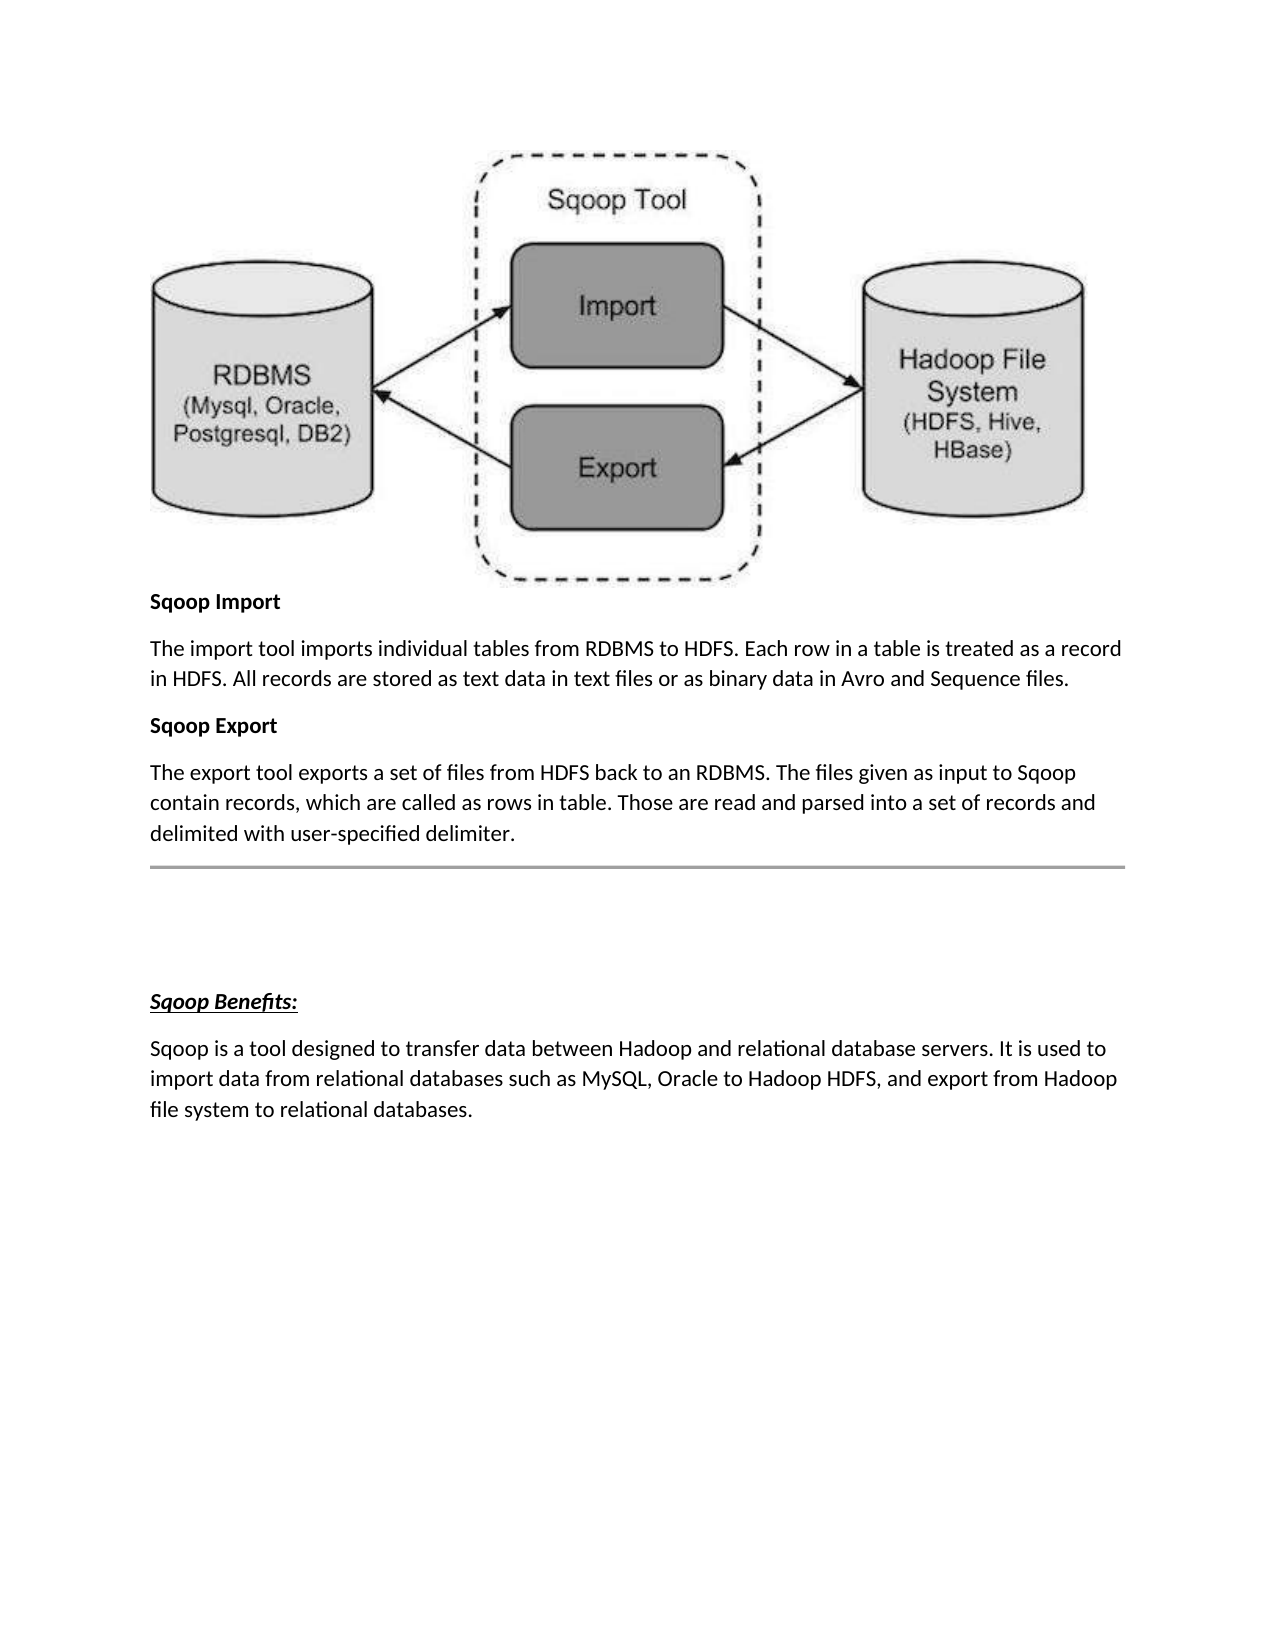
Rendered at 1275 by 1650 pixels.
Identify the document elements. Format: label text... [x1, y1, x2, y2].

text Sqoop Export [150, 711, 1125, 739]
text Sqoop is a tool designed to transfer data between Hadoop and relational database servers. It is used to import data from relational databases such as MySQL, Oracle to Hadoop HDFS, and export from Hadoop file system to relational databases. [150, 1034, 1125, 1123]
text Sqoop Import [150, 587, 1125, 616]
text Sqoop Benefits: [150, 987, 1125, 1015]
picture [150, 150, 1088, 588]
text The export tool exports a set of files from HDFS back to an RDBMS. The files given as input to Sqoop contain records, which are called as rows in table. Those are read and parsed into a set of records and delimited with user-specified delimiter. [150, 758, 1125, 847]
text The import tool imports individual tables from RDBMS to HDFS. Each row in a table is treated as a record in HDFS. All records are stored as text data in text files or as binary data in Avro and Sequence files. [150, 634, 1125, 693]
